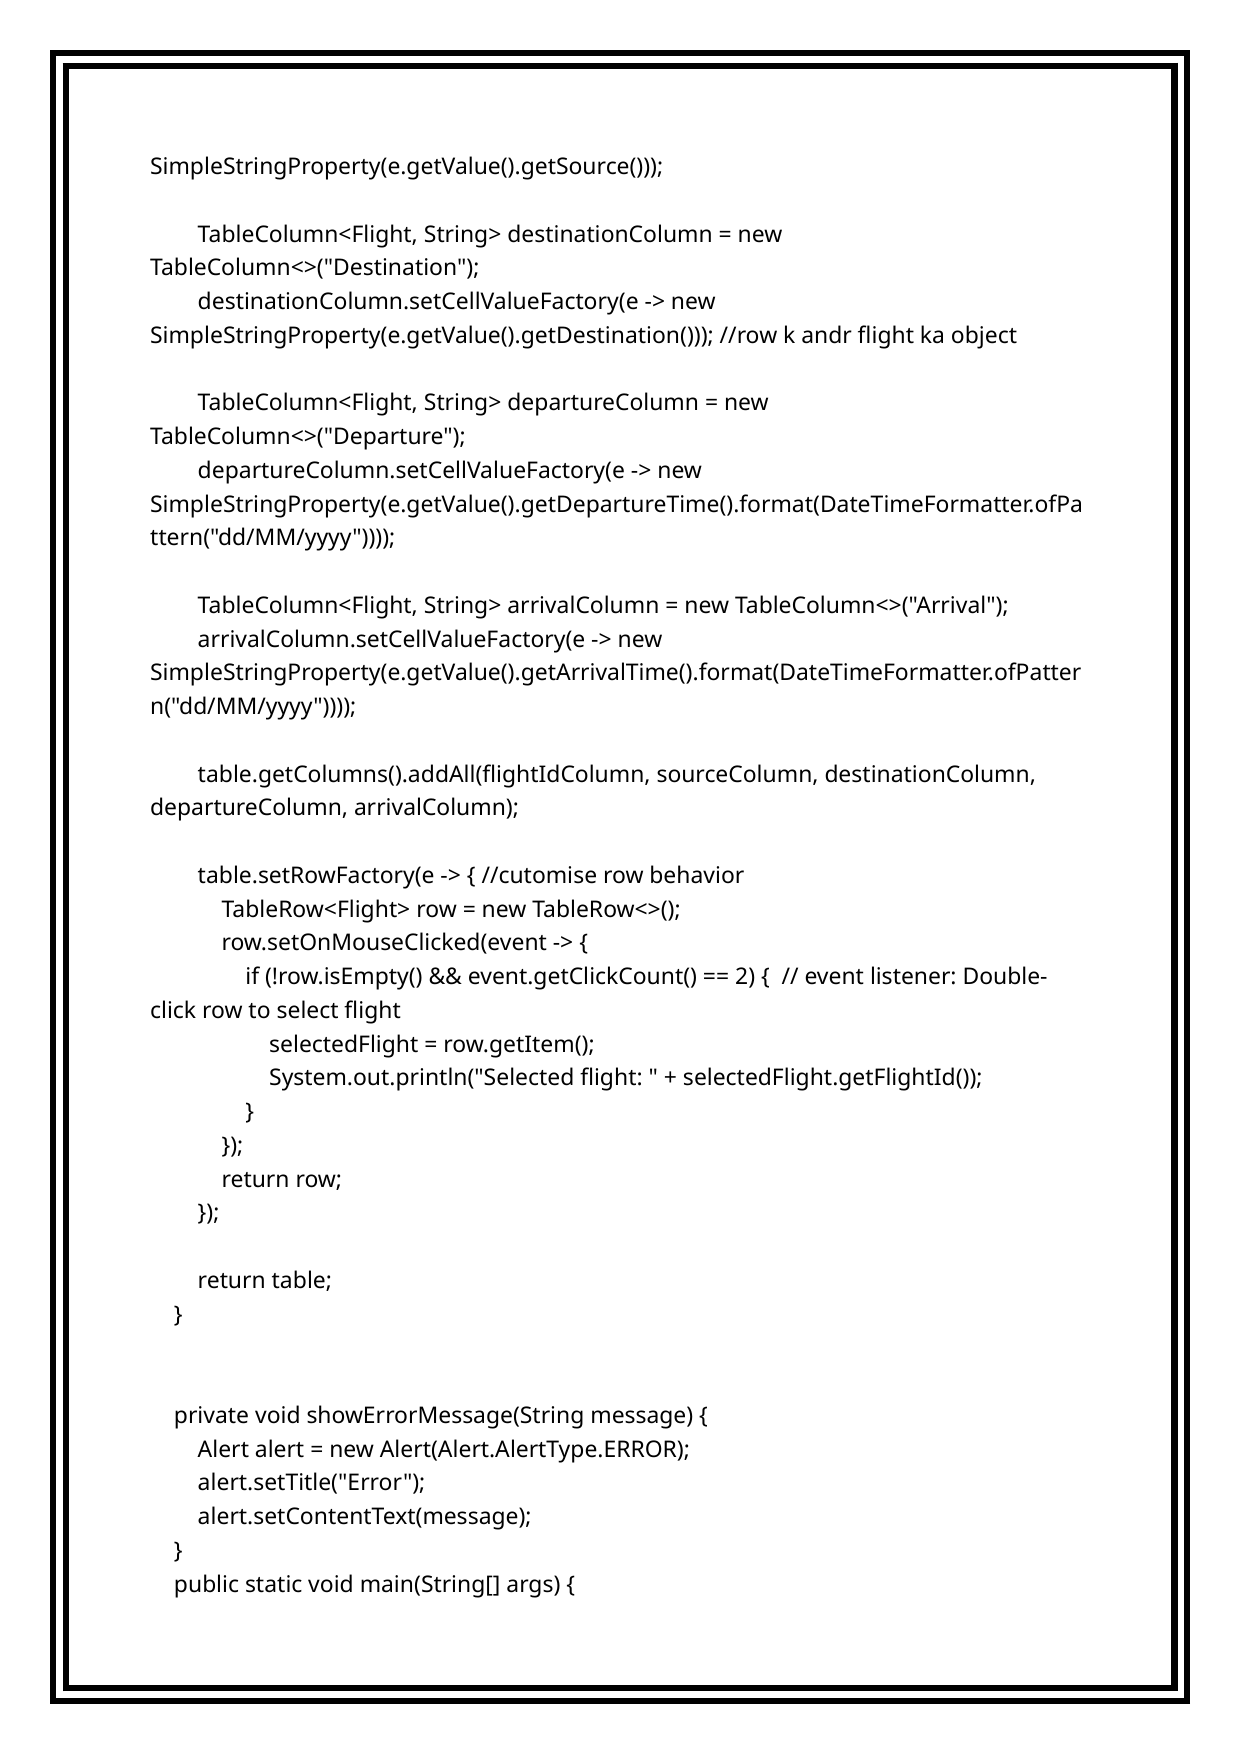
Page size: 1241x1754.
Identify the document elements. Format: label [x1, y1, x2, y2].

text [150, 150, 1090, 1599]
